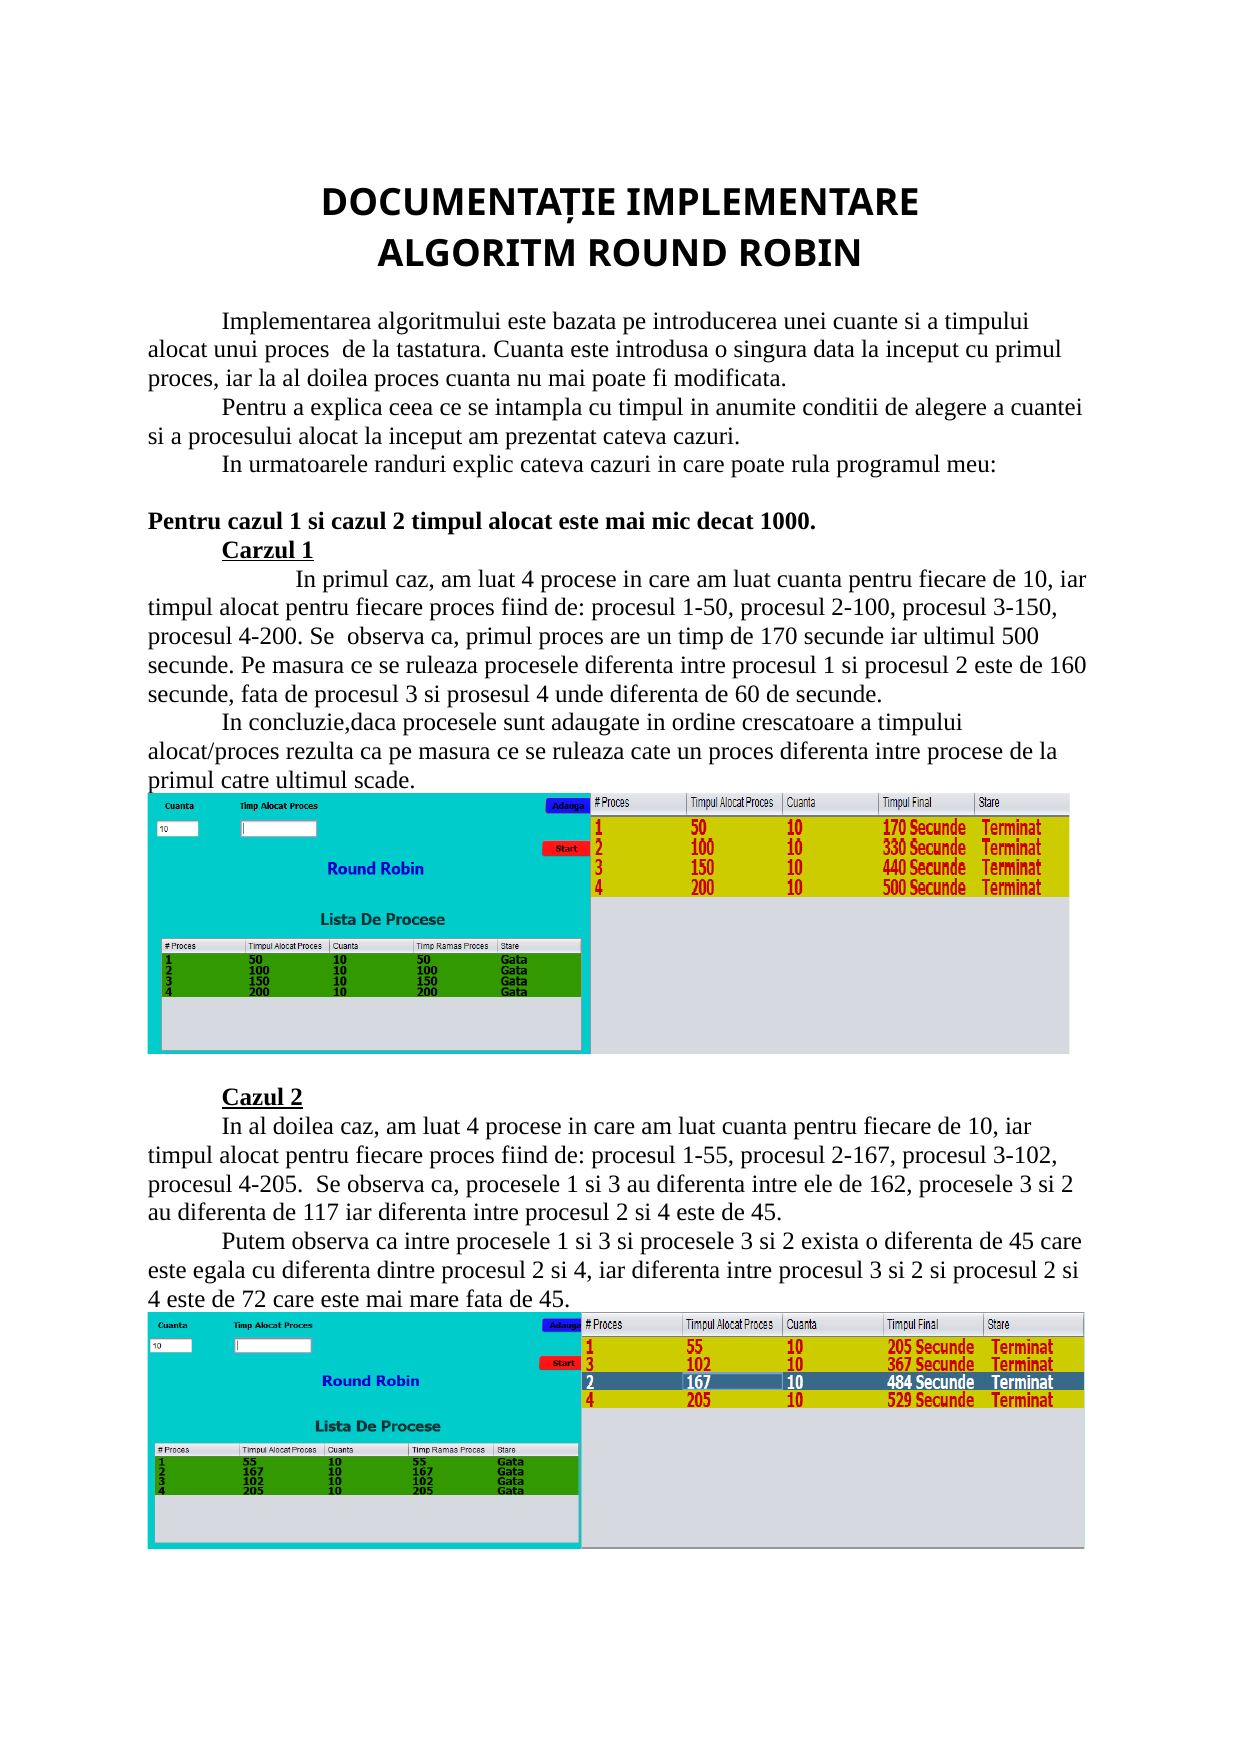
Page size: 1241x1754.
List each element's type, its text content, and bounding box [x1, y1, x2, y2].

text Putem observa ca intre procesele 1 si 3 si procesele 3 si 2 exista o diferenta de 45 care este egala cu diferenta dintre procesul 2 si 4, iar diferenta intre procesul 3 si 2 si procesul 2 si 4 este de 72 care este mai mare fata de 45. [148, 1226, 1093, 1312]
text Pentru cazul 1 si cazul 2 timpul alocat este mai mic decat 1000. [148, 506, 1093, 535]
picture [147, 1312, 1085, 1549]
text Cazul 2 [148, 1082, 1093, 1111]
text Implementarea algoritmului este bazata pe introducerea unei cuante si a timpului alocat unui proces de la tastatura. Cuanta este introdusa o singura data la inceput cu primul proces, iar la al doilea proces cuanta nu mai poate fi modificata. [148, 306, 1093, 392]
text Pentru a explica ceea ce se intampla cu timpul in anumite conditii de alegere a cuantei si a procesului alocat la inceput am prezentat cateva cazuri. [148, 392, 1093, 449]
text DOCUMENTAȚIE IMPLEMENTARE [148, 176, 1093, 227]
text In urmatoarele randuri explic cateva cazuri in care poate rula programul meu: [148, 449, 1093, 478]
text In concluzie,daca procesele sunt adaugate in ordine crescatoare a timpului alocat/proces rezulta ca pe masura ce se ruleaza cate un proces diferenta intre procese de la primul catre ultimul scade. [148, 707, 1093, 794]
text procesul 4-205. Se observa ca, procesele 1 si 3 au diferenta intre ele de 162, procesele 3 si 2 au diferenta de 117 iar diferenta intre procesul 2 si 4 este de 45. [148, 1169, 1093, 1226]
text In primul caz, am luat 4 procese in care am luat cuanta pentru fiecare de 10, iar timpul alocat pentru fiecare proces fiind de: procesul 1-50, procesul 2-100, procesul 3-150, procesul 4-200. Se observa ca, primul proces are un timp de 170 secunde iar ultimul 500 secunde. Pe masura ce se ruleaza procesele diferenta intre procesul 1 si procesul 2 este de 160 secunde, fata de procesul 3 si prosesul 4 unde diferenta de 60 de secunde. [148, 564, 1093, 707]
text In al doilea caz, am luat 4 procese in care am luat cuanta pentru fiecare de 10, iar timpul alocat pentru fiecare proces fiind de: procesul 1-55, procesul 2-167, procesul 3-102, [148, 1111, 1093, 1169]
picture [147, 793, 1070, 1054]
text ALGORITM ROUND ROBIN [148, 227, 1093, 278]
text Carzul 1 [148, 535, 1093, 564]
